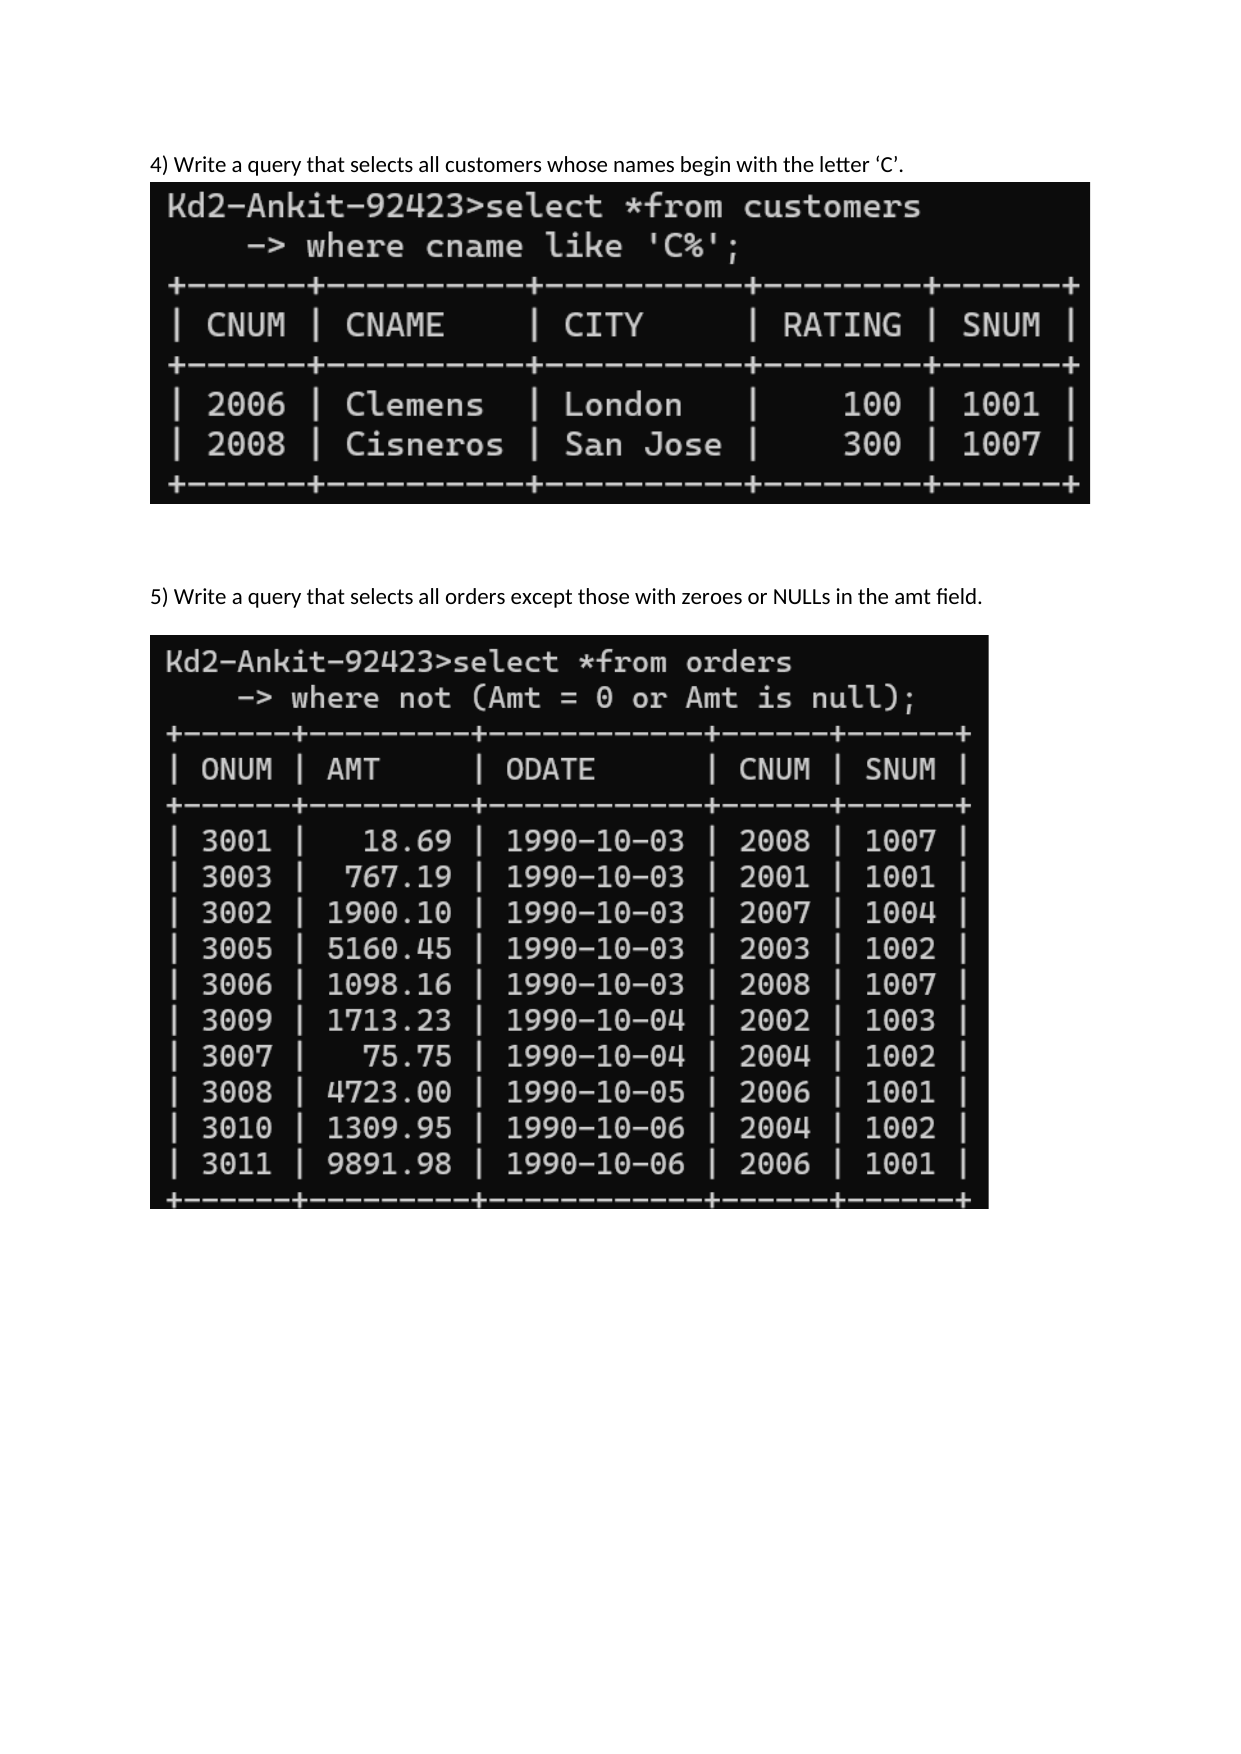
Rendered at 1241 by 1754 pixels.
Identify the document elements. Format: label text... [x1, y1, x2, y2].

picture [150, 182, 1091, 504]
text 5) Write a query that selects all orders except those with zeroes or NULLs in the amt field. [150, 582, 1090, 610]
text 4) Write a query that selects all customers whose names begin with the letter ‘C’. [150, 150, 1090, 182]
picture [150, 635, 989, 1209]
